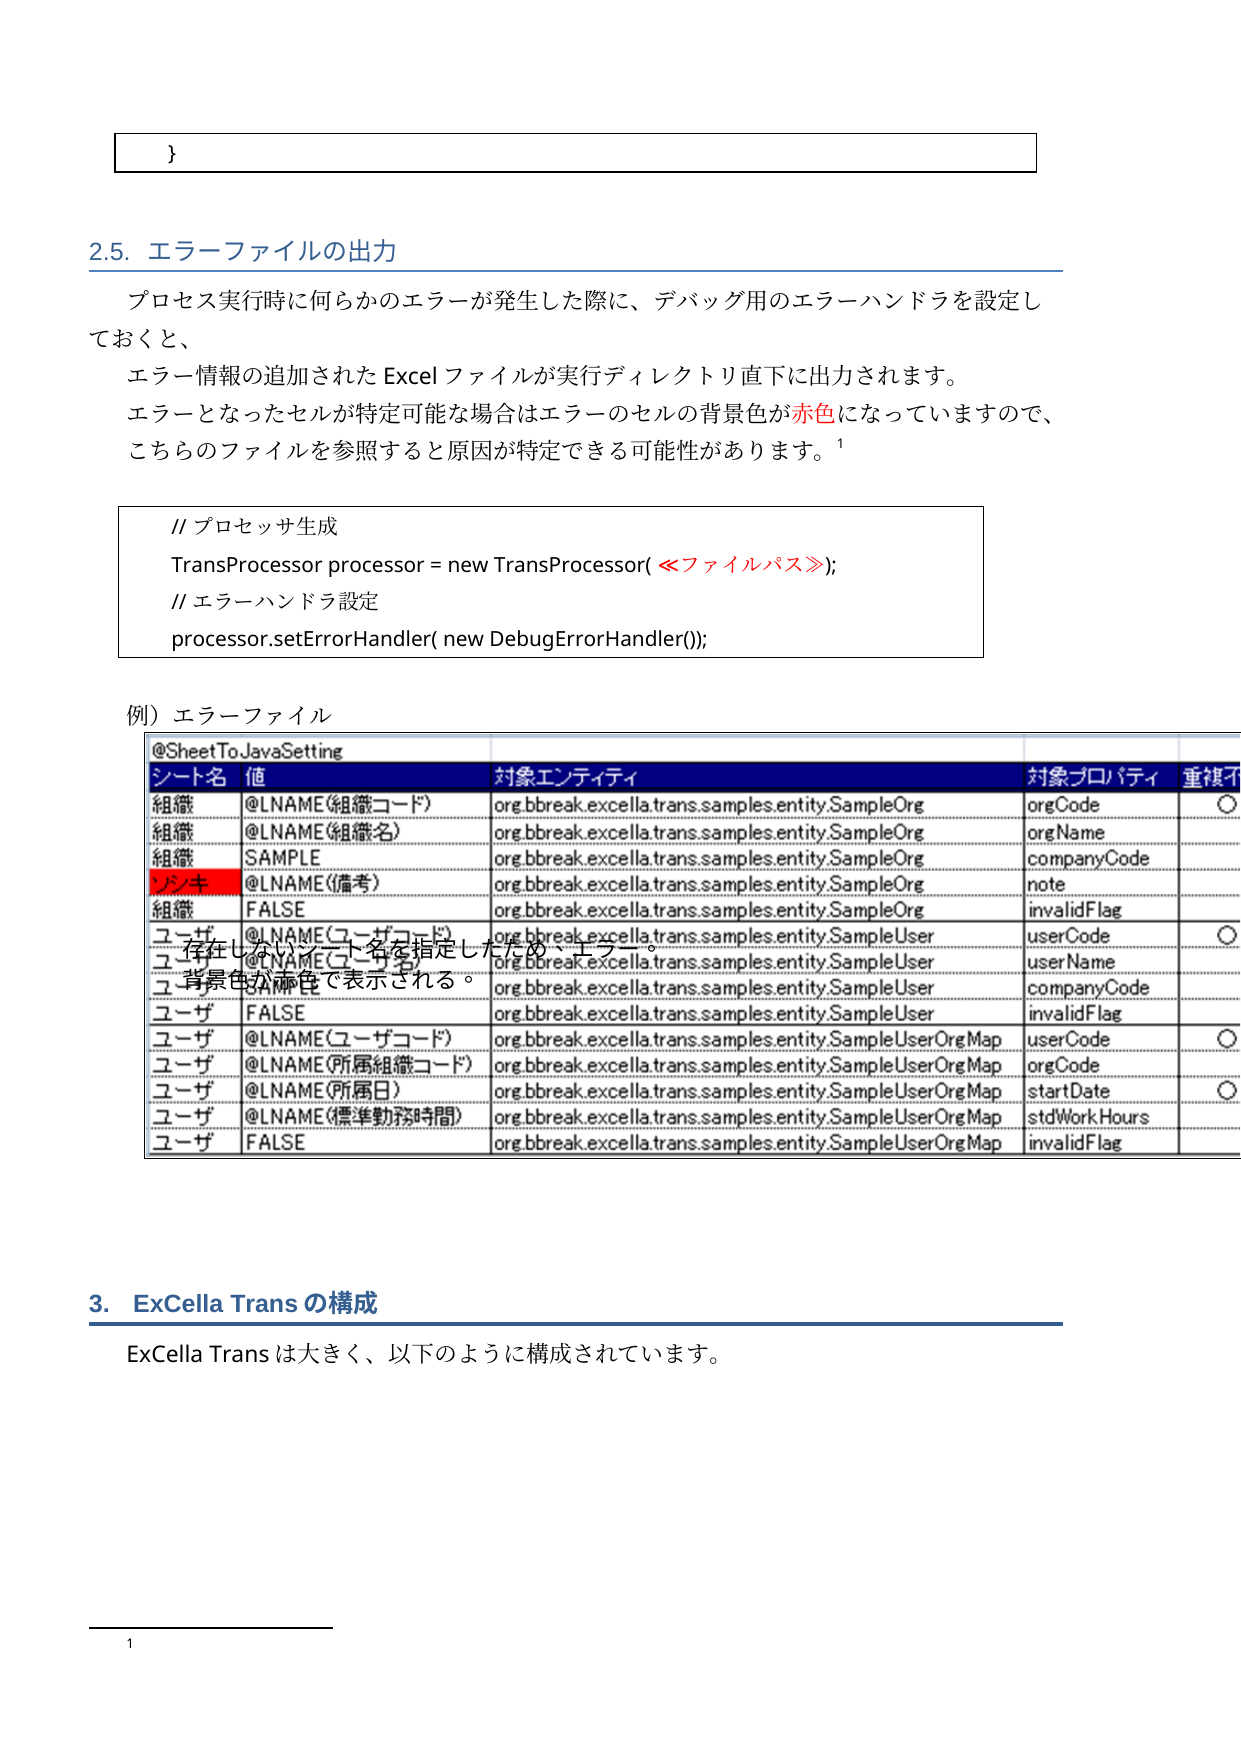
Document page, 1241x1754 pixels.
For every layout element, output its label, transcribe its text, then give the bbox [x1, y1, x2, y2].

text こちらのファイルを参照すると原因が特定できる可能性があります。 [89, 431, 1063, 468]
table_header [116, 134, 1036, 171]
text ExCella Transは大きく、以下のように構成されています。 [89, 1334, 1063, 1371]
picture [145, 733, 1241, 1158]
text エラーとなったセルが特定可能な場合はエラーのセルの背景色が赤色になっていますので、 [89, 393, 1063, 431]
subtitle エラーファイルの出力 [89, 231, 1063, 270]
subtitle ExCella Transの構成 [89, 1283, 1063, 1322]
text エラー情報の追加されたExcelファイルが実行ディレクトリ直下に出力されます。 [89, 356, 1063, 393]
text プロセス実行時に何らかのエラーが発生した際に、デバッグ用のエラーハンドラを設定しておくと、 [89, 281, 1063, 356]
table_header // プロセッサ生成 TransProcessor processor = new TransProcessor( ≪ファイルパス≫); // エラーハンドラ設定 processor.setErrorHandler( new DebugErrorHandler()); [119, 507, 983, 657]
text 例）エラーファイル [89, 695, 1063, 733]
